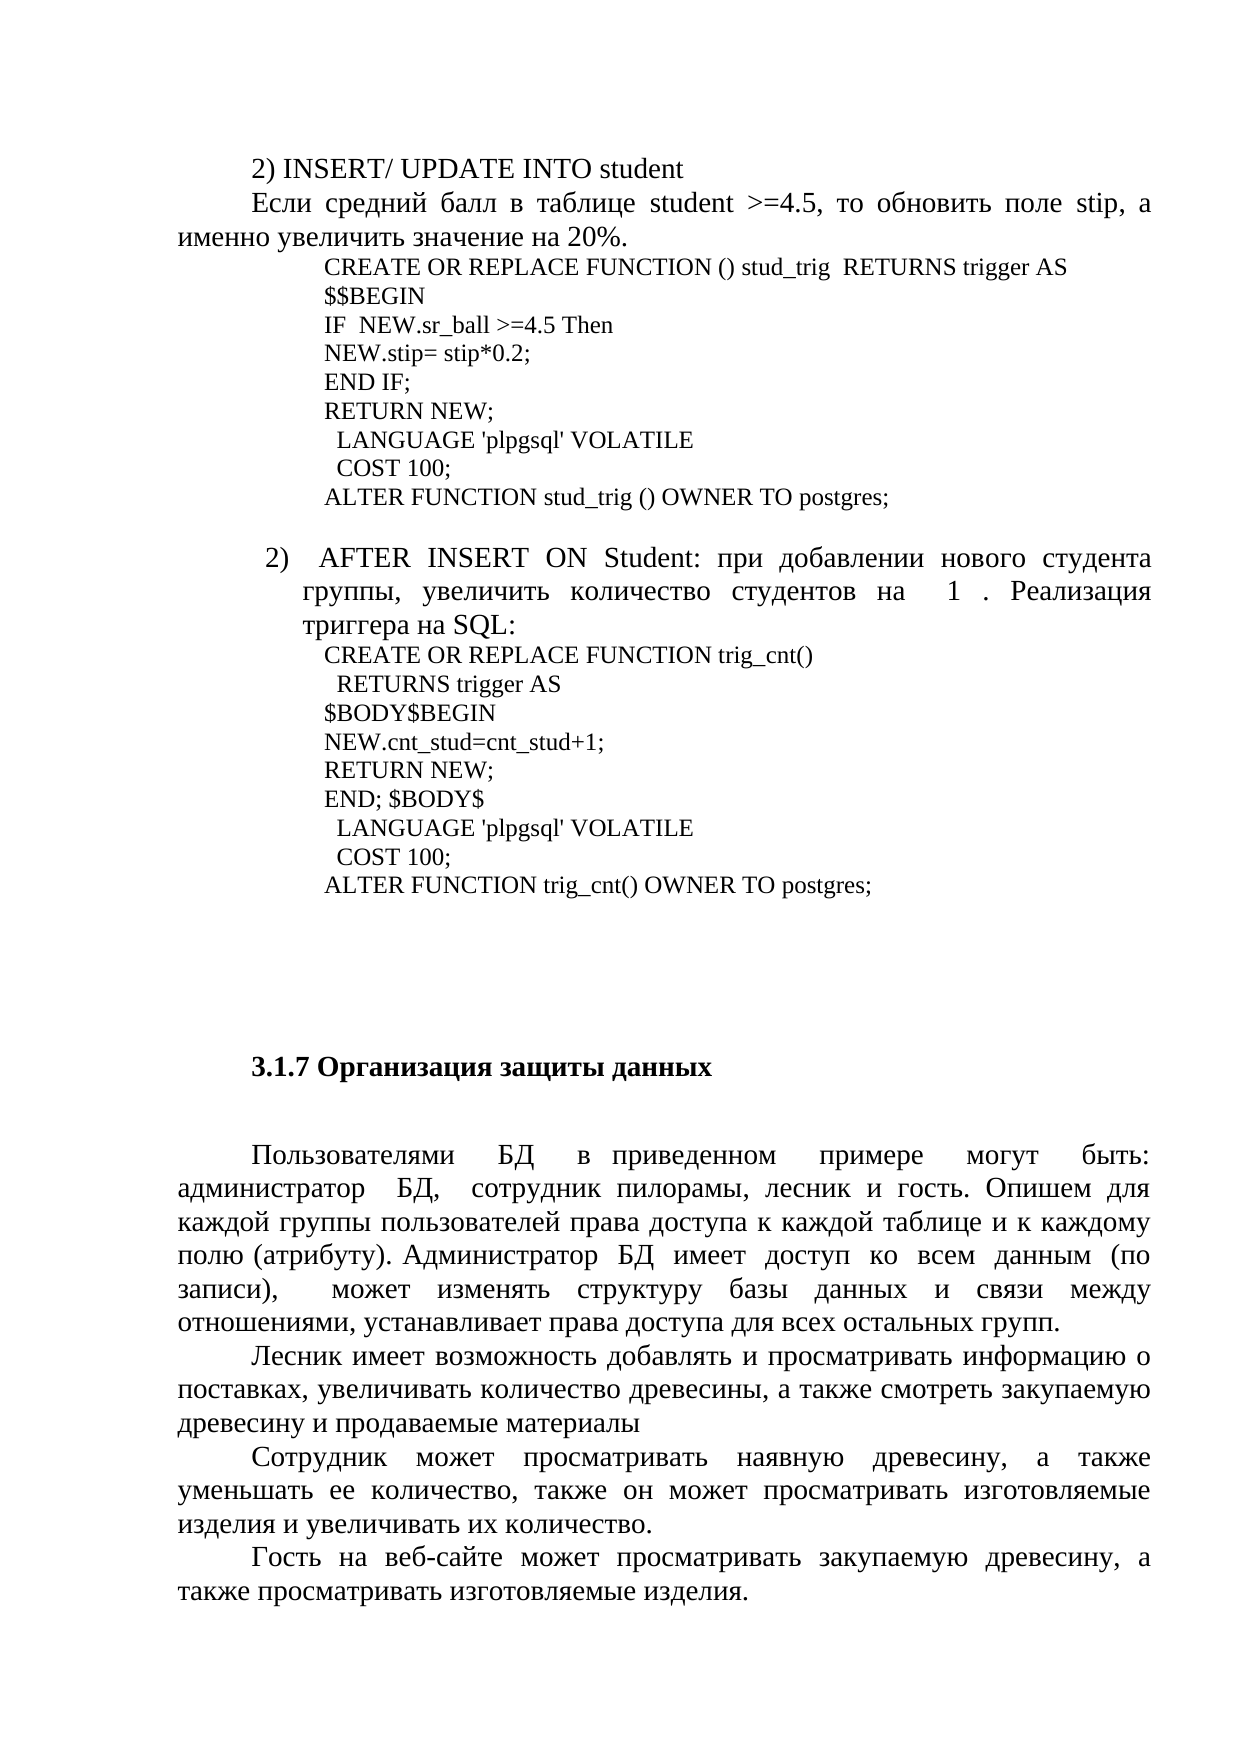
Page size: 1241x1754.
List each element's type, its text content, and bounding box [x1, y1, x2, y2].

text ALTER FUNCTION stud_trig () OWNER TO postgres; [250, 482, 1152, 511]
text LANGUAGE 'plpgsql' VOLATILE [250, 425, 1152, 453]
text Пользователями БД в приведенном примере могут быть: администратор БД, сотрудник пилорамы, лесник и гость. Опишем для каждой группы пользователей права доступа к каждой таблице и к каждому полю (атрибуту). Администратор БД имеет доступ ко всем данным (по записи), может изменять структуру базы данных и связи между отношениями, устанавливает права доступа для всех остальных групп. [177, 1137, 1152, 1338]
list AFTER INSERT ON Student: при добавлении нового студента группы, увеличить количество студентов на 1 . Реализация триггера на SQL: [265, 540, 1152, 640]
text NEW.cnt_stud=cnt_stud+1; [250, 727, 1152, 755]
text Гость на веб-сайте может просматривать закупаемую древесину, а также просматривать изготовляемые изделия. [177, 1539, 1152, 1606]
text 2) INSERT/ UPDATE INTO student [177, 152, 1152, 185]
text CREATE OR REPLACE FUNCTION trig_cnt() [250, 640, 1152, 669]
text Лесник имеет возможность добавлять и просматривать информацию о поставках, увеличивать количество древесины, а также смотреть закупаемую древесину и продаваемые материалы [177, 1338, 1152, 1439]
text RETURNS trigger AS [250, 669, 1152, 698]
text Сотрудник может просматривать наявную древесину, а также уменьшать ее количество, также он может просматривать изготовляемые изделия и увеличивать их количество. [177, 1439, 1152, 1539]
text END; $BODY$ [250, 784, 1152, 813]
text $BODY$BEGIN [250, 698, 1152, 727]
text RETURN NEW; [250, 755, 1152, 784]
text COST 100; [250, 453, 1152, 482]
text IF NEW.sr_ball >=4.5 Then [250, 310, 1152, 338]
text ALTER FUNCTION trig_cnt() OWNER TO postgres; [250, 870, 1152, 899]
text Если средний балл в таблице student >=4.5, то обновить поле stip, а именно увеличить значение на 20%. [177, 185, 1152, 252]
text CREATE OR REPLACE FUNCTION () stud_trig RETURNS trigger AS [250, 252, 1152, 281]
text END IF; [250, 367, 1152, 396]
text $$BEGIN [250, 281, 1152, 310]
text NEW.stip= stip*0.2; [250, 338, 1152, 367]
text LANGUAGE 'plpgsql' VOLATILE [250, 813, 1152, 842]
text COST 100; [250, 842, 1152, 870]
text RETURN NEW; [250, 396, 1152, 425]
subtitle Организация защиты данных [177, 1049, 1152, 1083]
